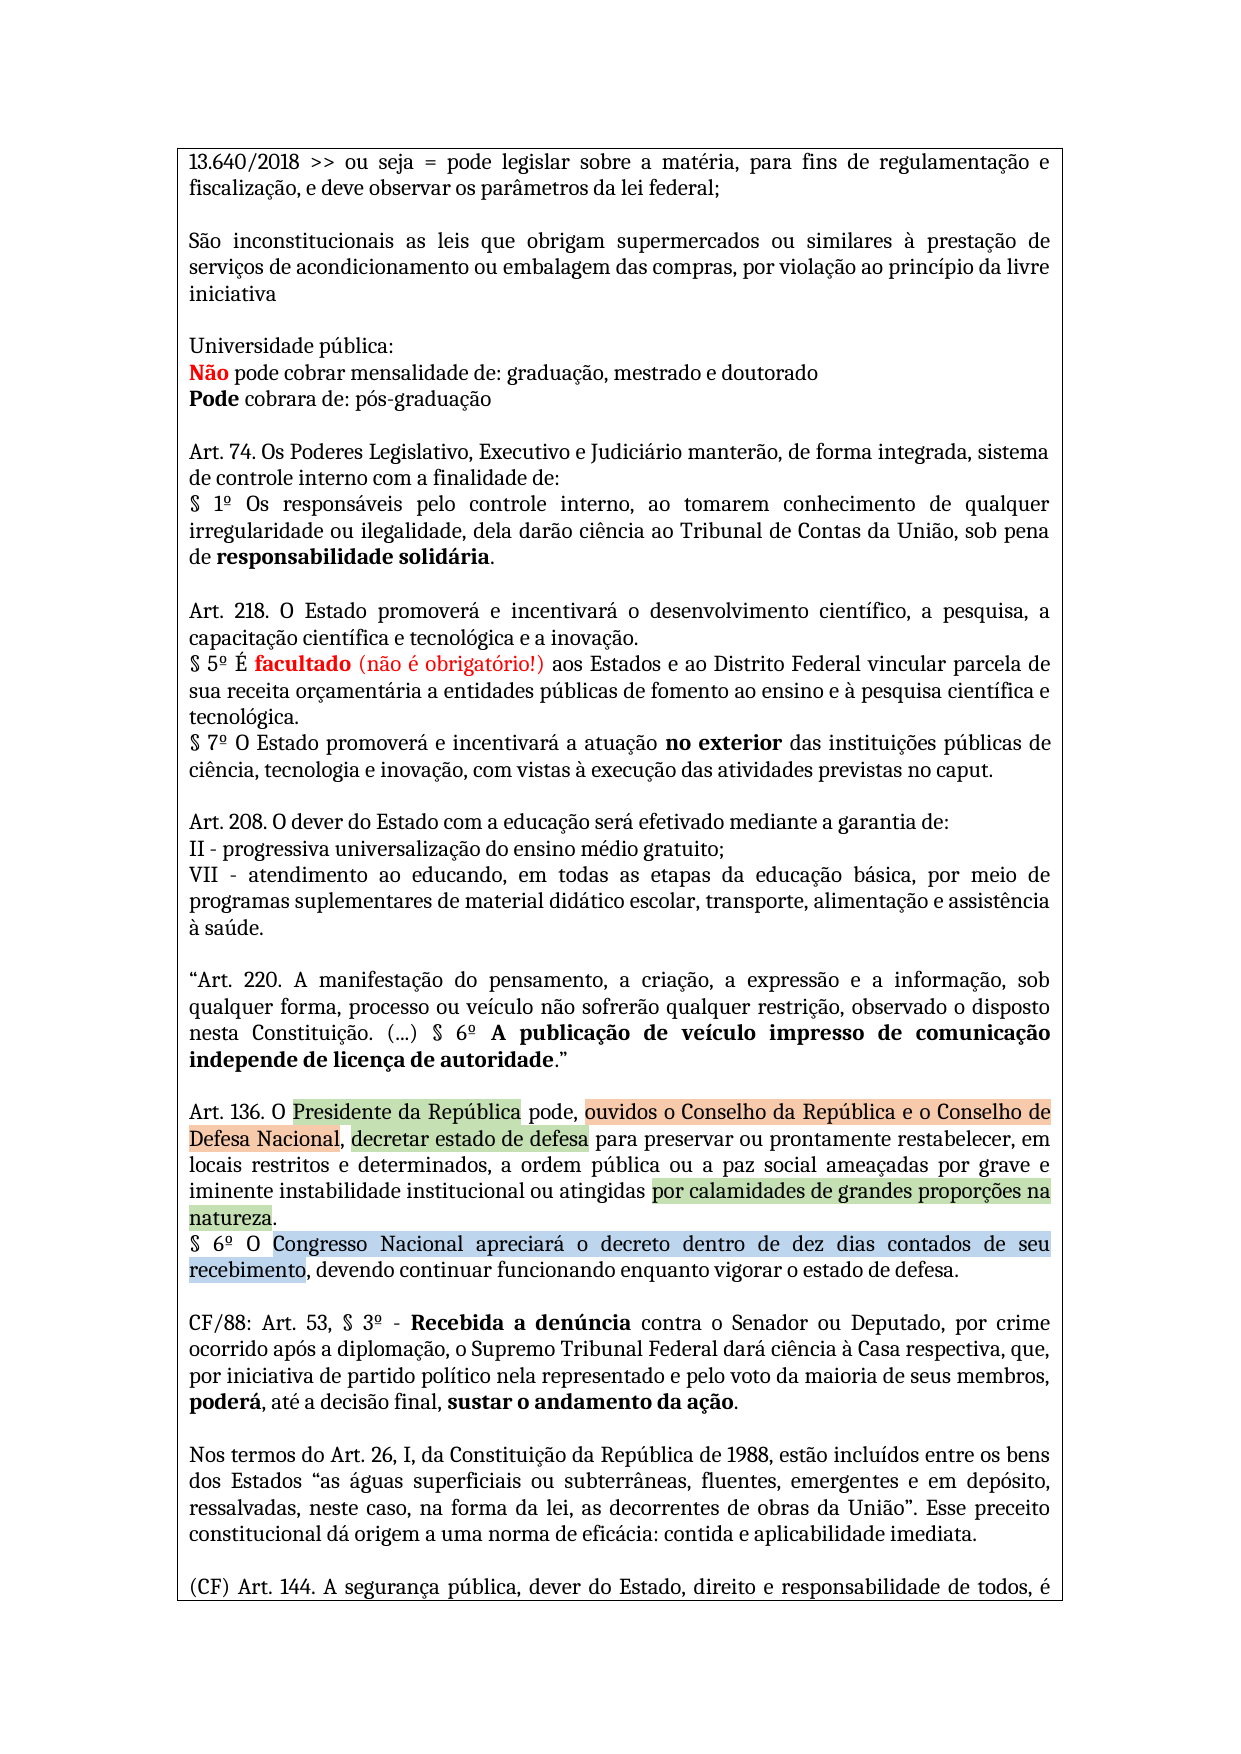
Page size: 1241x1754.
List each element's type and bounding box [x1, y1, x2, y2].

table_cell [178, 149, 1062, 1600]
